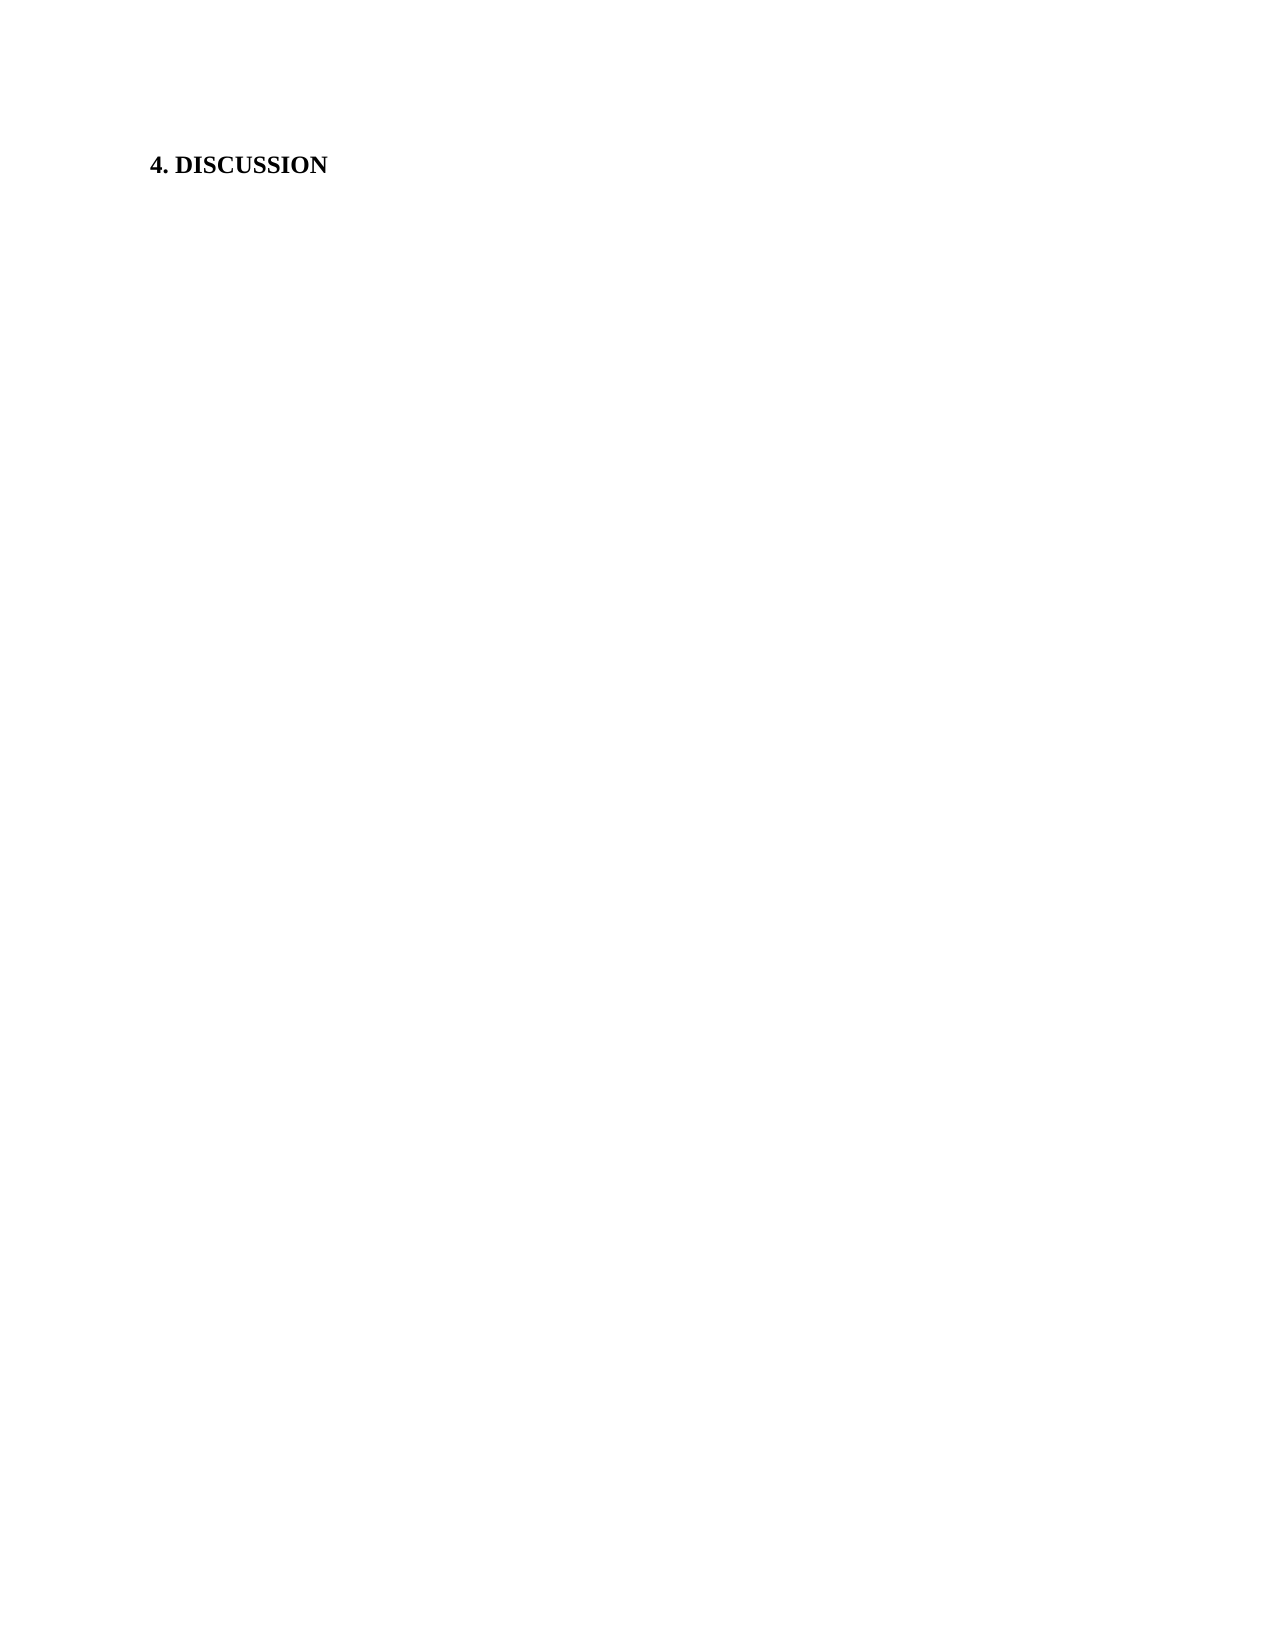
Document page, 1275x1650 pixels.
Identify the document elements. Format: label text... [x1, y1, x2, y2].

subtitle 4. DISCUSSION [150, 150, 1125, 179]
